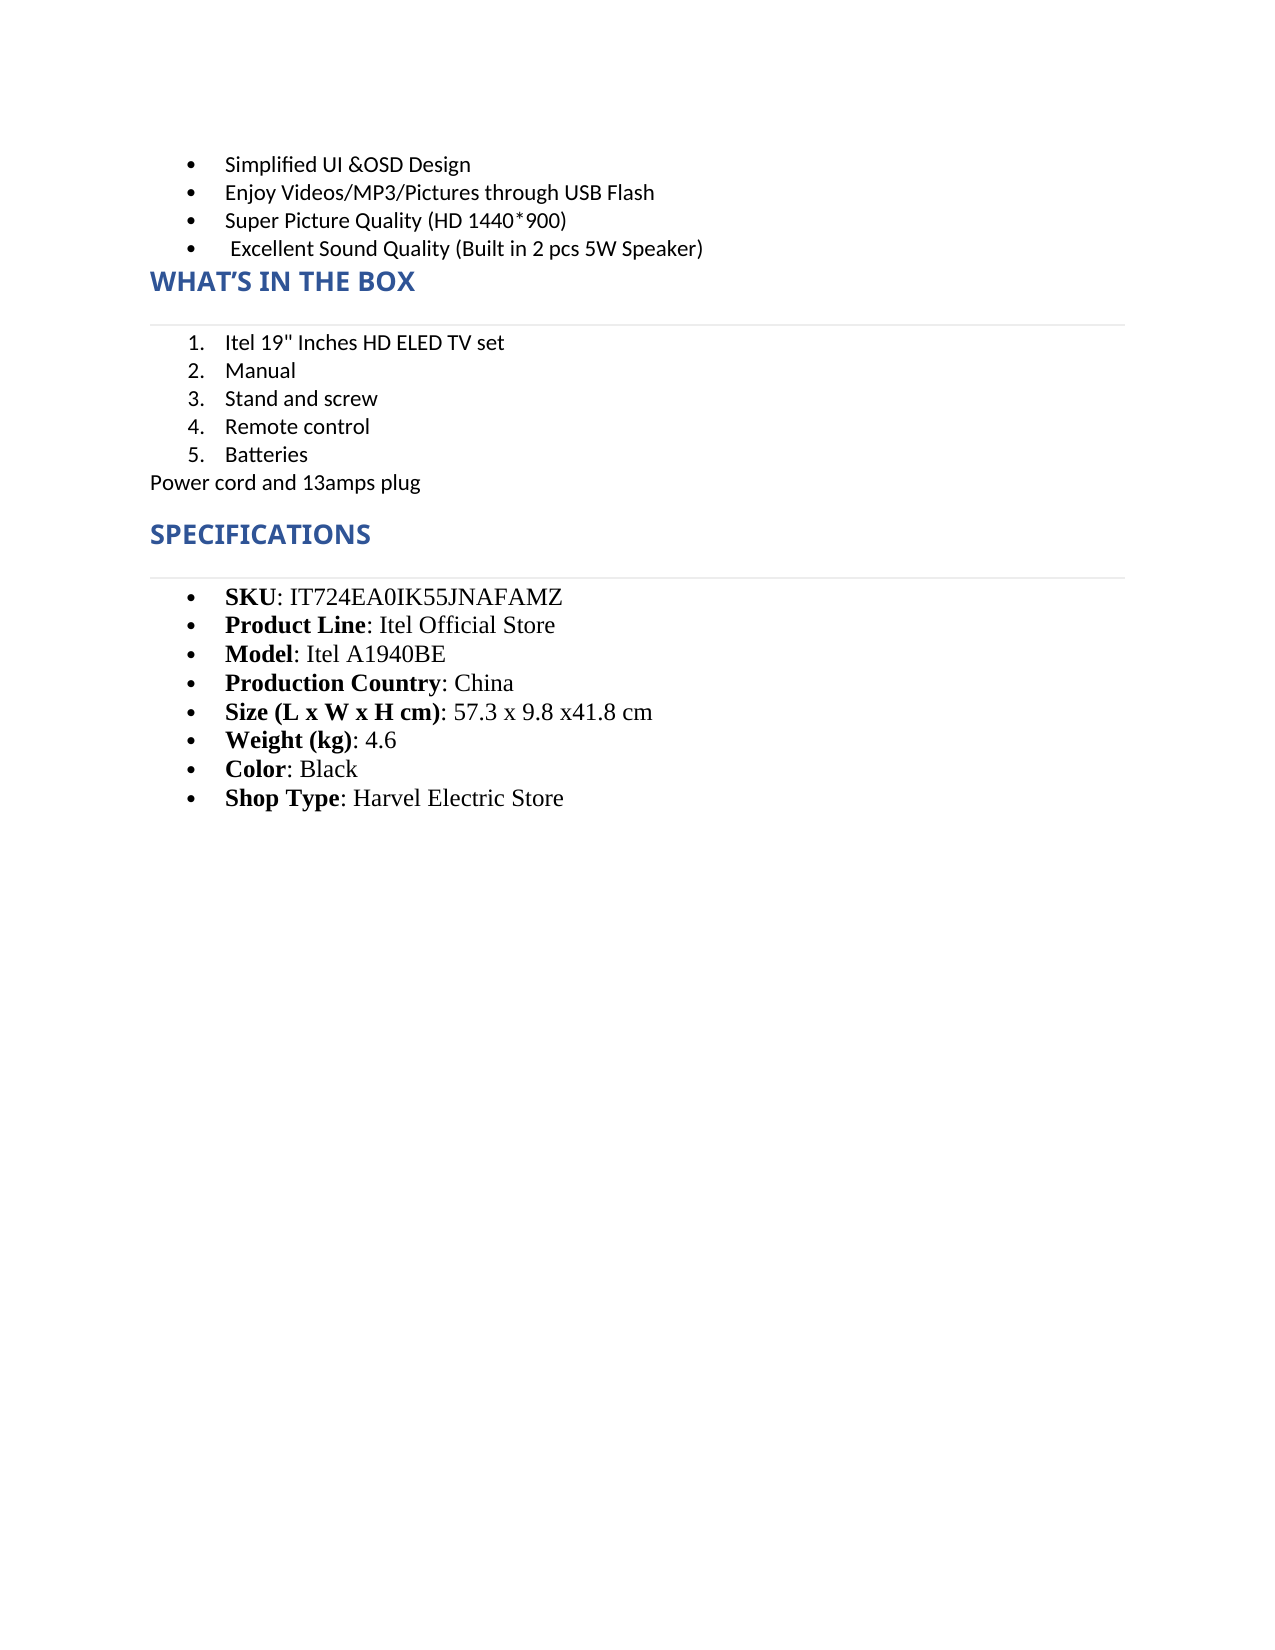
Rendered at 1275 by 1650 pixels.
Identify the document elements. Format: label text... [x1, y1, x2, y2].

subtitle SPECIFICATIONS [150, 515, 1125, 577]
list Itel 19" Inches HD ELED TV set [187, 328, 1125, 356]
list Size (L x W x H cm): 57.3 x 9.8 x41.8 cm [187, 697, 1125, 726]
text Power cord and 13amps plug [150, 468, 1125, 497]
list Weight (kg): 4.6 [187, 726, 1125, 754]
list Manual [187, 356, 1125, 384]
list Remote control [187, 412, 1125, 441]
list Shop Type: Harvel Electric Store [187, 783, 1125, 812]
list Model: Itel A1940BE [187, 639, 1125, 668]
list Color: Black [187, 754, 1125, 783]
list Excellent Sound Quality (Built in 2 pcs 5W Speaker) [187, 234, 1125, 262]
list Simplified UI &OSD Design [187, 150, 1125, 178]
list Production Country: China [187, 668, 1125, 697]
list Product Line: Itel Official Store [187, 611, 1125, 639]
list Enjoy Videos/MP3/Pictures through USB Flash [187, 178, 1125, 206]
list Batteries [187, 441, 1125, 468]
list Super Picture Quality (HD 1440*900) [187, 206, 1125, 234]
list SKU: IT724EA0IK55JNAFAMZ [187, 582, 1125, 611]
subtitle WHAT’S IN THE BOX [150, 262, 1125, 324]
list Stand and screw [187, 384, 1125, 412]
